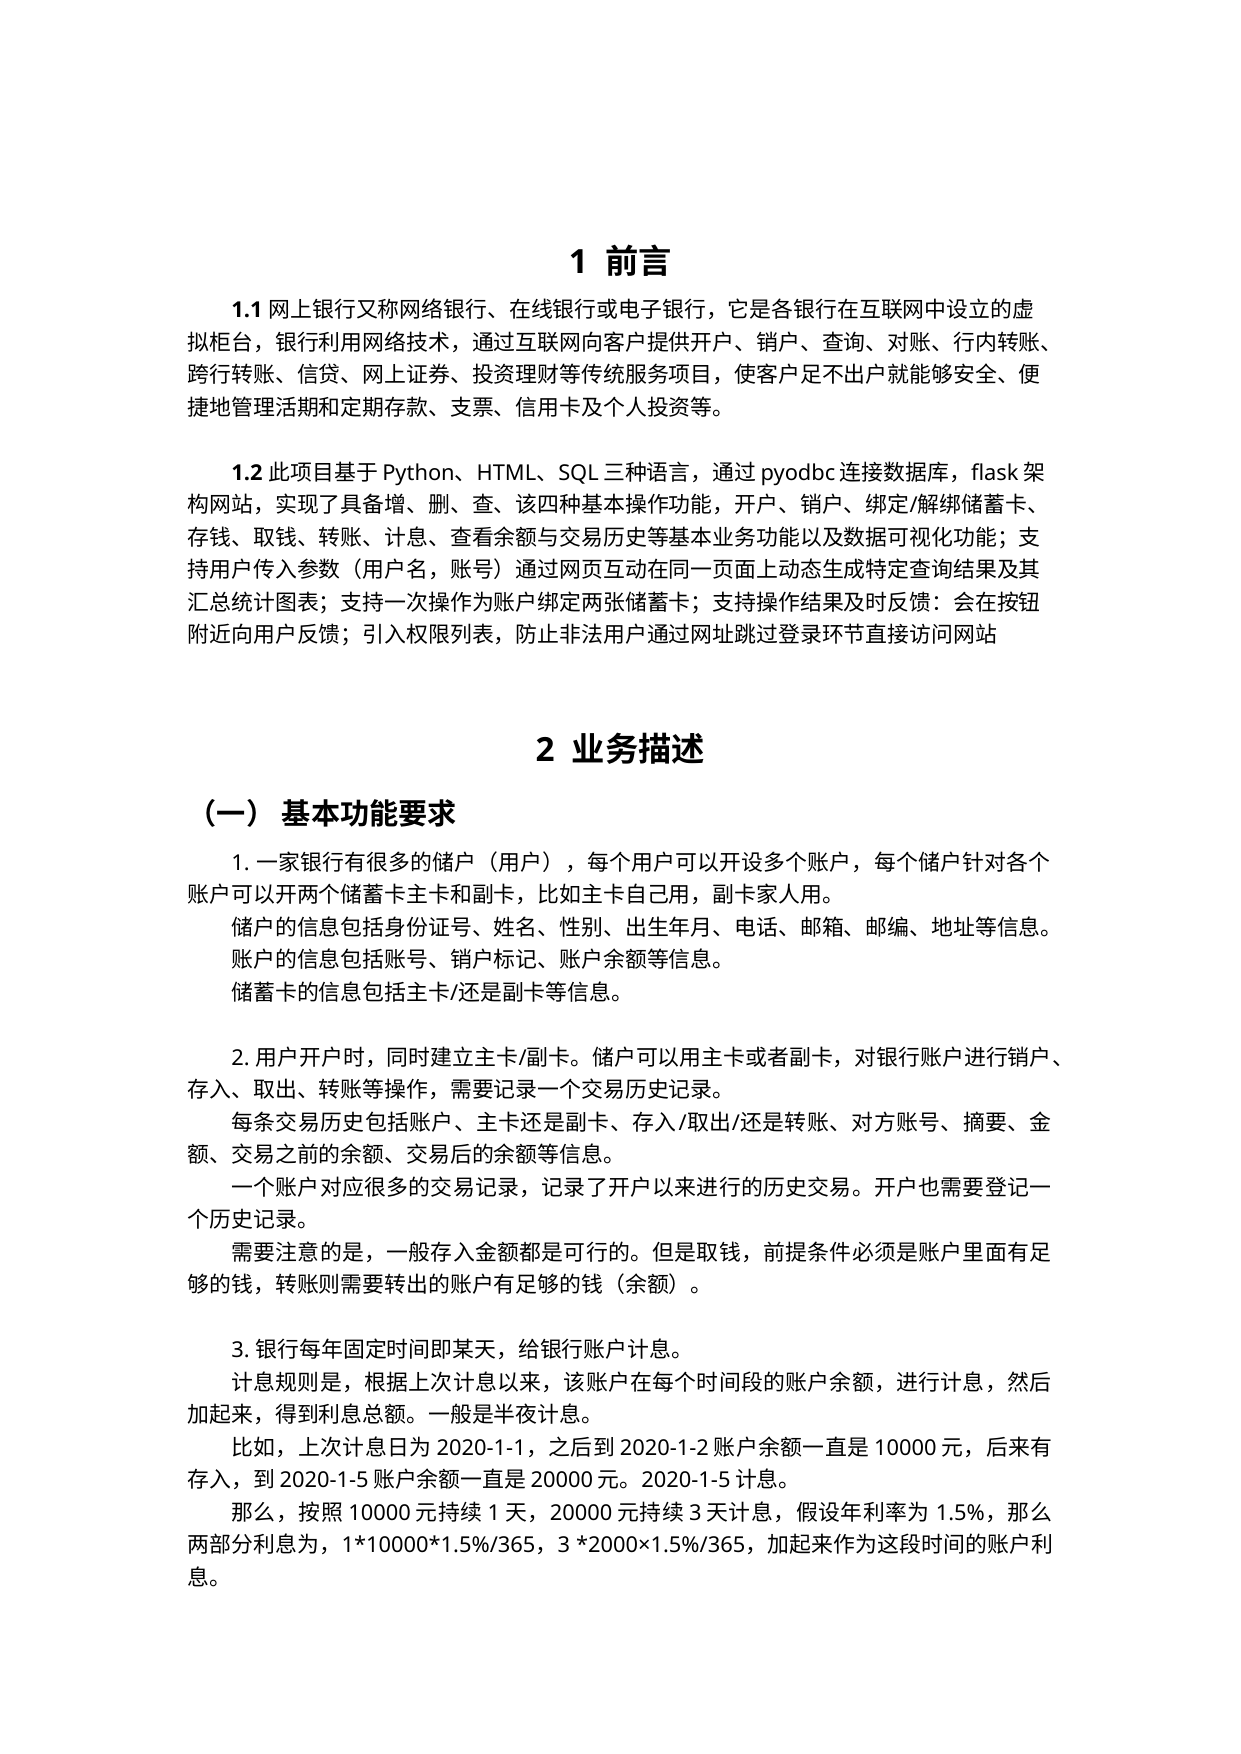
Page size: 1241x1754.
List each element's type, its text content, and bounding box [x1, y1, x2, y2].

text 计息规则是，根据上次计息以来，该账户在每个时间段的账户余额，进行计息，然后加起来，得到利息总额。一般是半夜计息。 [187, 1364, 1053, 1429]
text 3. 银行每年固定时间即某天，给银行账户计息。 [187, 1332, 1053, 1364]
text 需要注意的是，一般存入金额都是可行的。但是取钱，前提条件必须是账户里面有足够的钱，转账则需要转出的账户有足够的钱（余额）。 [187, 1234, 1053, 1299]
text （一） 基本功能要求 [187, 779, 1053, 844]
text 储户的信息包括身份证号、姓名、性别、出生年月、电话、邮箱、邮编、地址等信息。 [187, 909, 1053, 942]
text 储蓄卡的信息包括主卡/还是副卡等信息。 [187, 974, 1053, 1007]
text 1.1 网上银行又称网络银行、在线银行或电子银行，它是各银行在互联网中设立的虚拟柜台，银行利用网络技术，通过互联网向客户提供开户、销户、查询、对账、行内转账、跨行转账、信贷、网上证券、投资理财等传统服务项目，使客户足不出户就能够安全、便捷地管理活期和定期存款、支票、信用卡及个人投资等。 [187, 292, 1053, 422]
text 1. 一家银行有很多的储户（用户），每个用户可以开设多个账户，每个储户针对各个账户可以开两个储蓄卡主卡和副卡，比如主卡自己用，副卡家人用。 [187, 844, 1053, 909]
text 比如，上次计息日为2020-1-1，之后到2020-1-2账户余额一直是10000元，后来有存入，到2020-1-5账户余额一直是20000元。2020-1-5计息。 [187, 1429, 1053, 1494]
text 2. 用户开户时，同时建立主卡/副卡。储户可以用主卡或者副卡，对银行账户进行销户、存入、取出、转账等操作，需要记录一个交易历史记录。 [187, 1039, 1053, 1104]
text 账户的信息包括账号、销户标记、账户余额等信息。 [187, 942, 1053, 974]
text 每条交易历史包括账户、主卡还是副卡、存入/取出/还是转账、对方账号、摘要、金额、交易之前的余额、交易后的余额等信息。 [187, 1104, 1053, 1169]
text 2 业务描述 [187, 714, 1053, 779]
text 1.2 此项目基于Python、HTML、SQL三种语言，通过pyodbc连接数据库，flask架构网站，实现了具备增、删、查、该四种基本操作功能，开户、销户、绑定/解绑储蓄卡、存钱、取钱、转账、计息、查看余额与交易历史等基本业务功能以及数据可视化功能；支持用户传入参数（用户名，账号）通过网页互动在同一页面上动态生成特定查询结果及其汇总统计图表；支持一次操作为账户绑定两张储蓄卡；支持操作结果及时反馈：会在按钮附近向用户反馈；引入权限列表，防止非法用户通过网址跳过登录环节直接访问网站 [187, 454, 1053, 649]
text 那么，按照10000元持续1天，20000元持续3天计息，假设年利率为1.5%，那么两部分利息为，1*10000*1.5%/365，3 *2000×1.5%/365，加起来作为这段时间的账户利息。 [187, 1494, 1053, 1592]
text 1 前言 [187, 227, 1053, 292]
text 一个账户对应很多的交易记录，记录了开户以来进行的历史交易。开户也需要登记一个历史记录。 [187, 1169, 1053, 1234]
